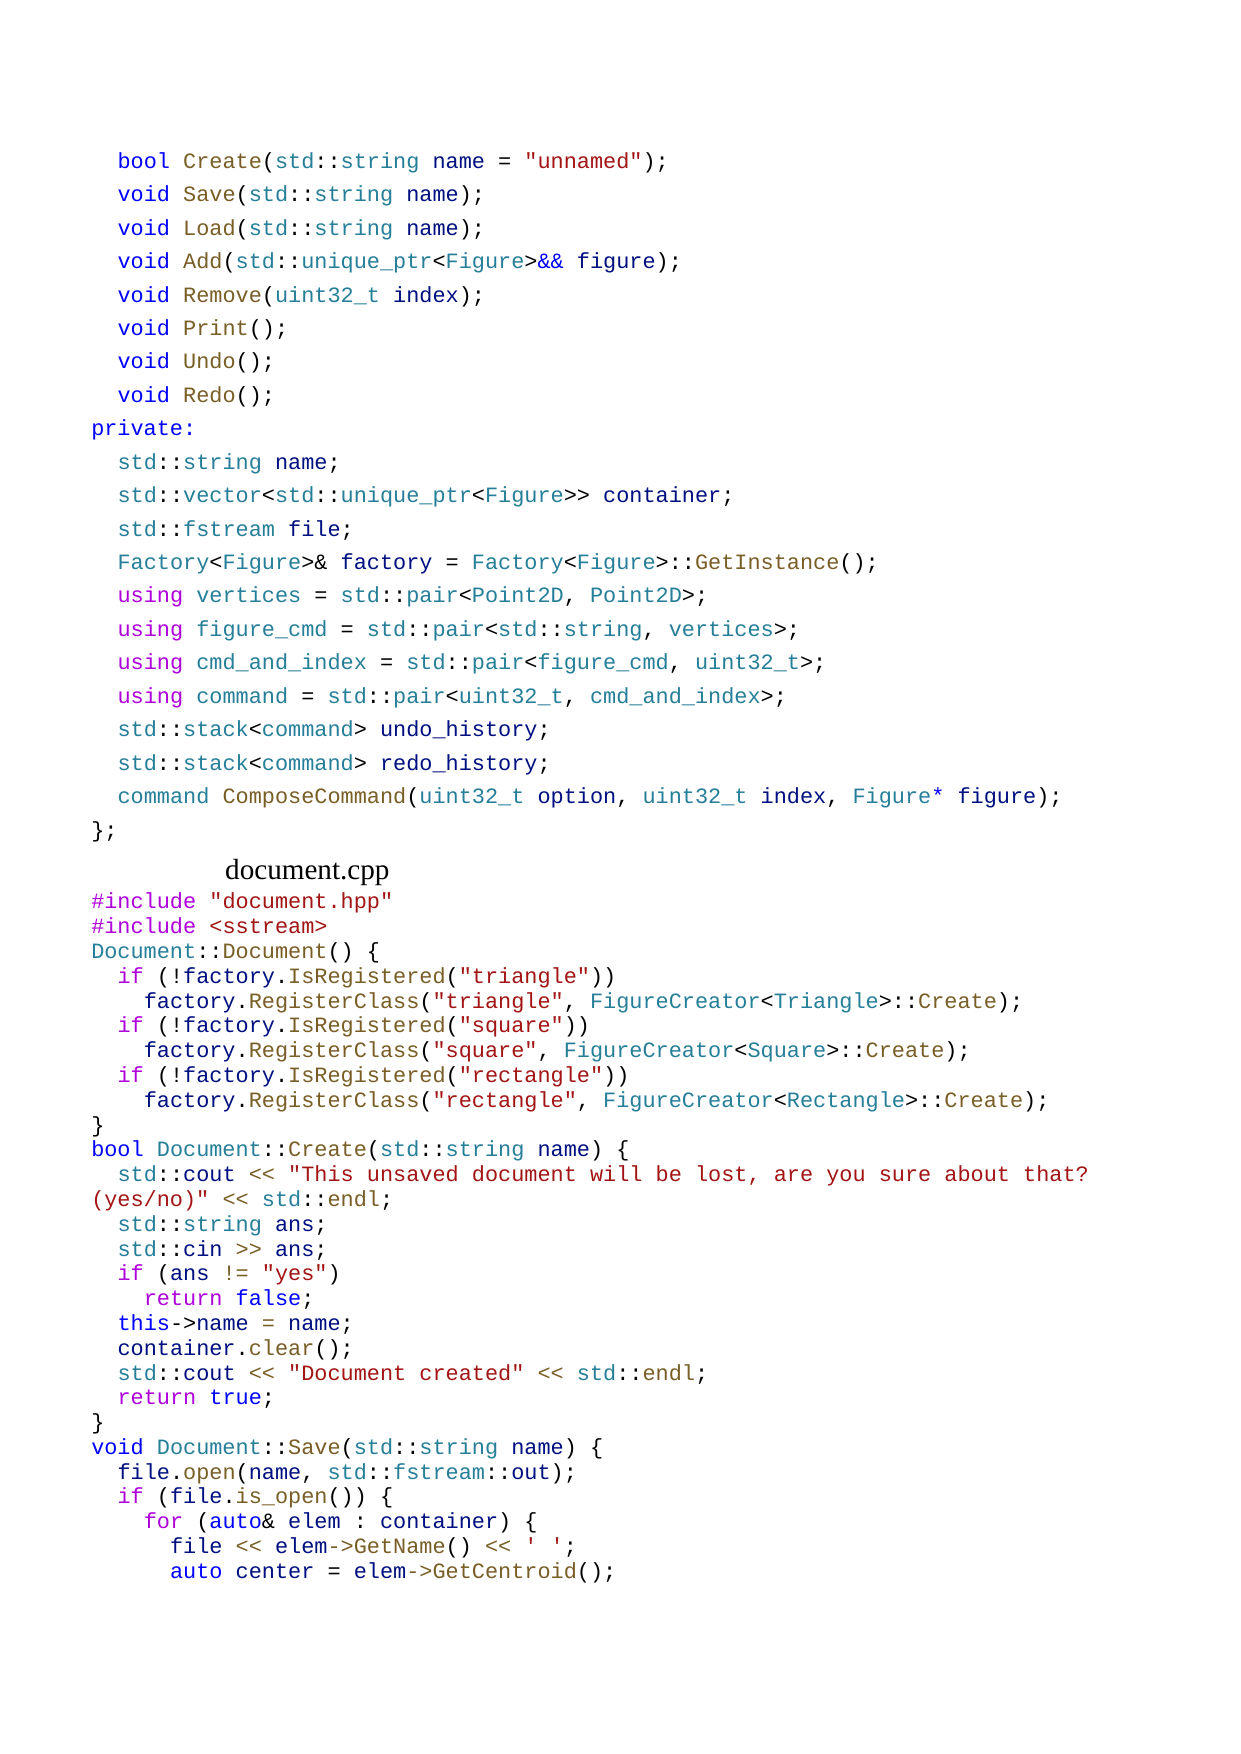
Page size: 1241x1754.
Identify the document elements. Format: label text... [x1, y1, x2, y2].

text if (!factory.IsRegistered("square")) [91, 1015, 1149, 1039]
text using vertices = std::pair<Point2D, Point2D>; [91, 585, 1090, 609]
text Document::Document() { [91, 940, 1149, 965]
text file << elem->GetName() << ' '; [91, 1535, 1149, 1560]
text factory.RegisterClass("square", FigureCreator<Square>::Create); [91, 1039, 1149, 1064]
text container.clear(); [91, 1337, 1149, 1362]
text file.open(name, std::fstream::out); [91, 1461, 1149, 1486]
text void Print(); [91, 317, 1090, 342]
text if (file.is_open()) { [91, 1486, 1149, 1511]
text return false; [91, 1287, 1149, 1312]
text void Remove(uint32_t index); [91, 284, 1090, 308]
text if (!factory.IsRegistered("rectangle")) [91, 1064, 1149, 1089]
text void Add(std::unique_ptr<Figure>&& figure); [91, 250, 1090, 275]
text std::stack<command> redo_history; [91, 752, 1090, 777]
text command ComposeCommand(uint32_t option, uint32_t index, Figure* figure); [91, 785, 1090, 810]
text return true; [91, 1387, 1149, 1411]
text std::cin >> ans; [91, 1238, 1149, 1263]
text } [91, 1114, 1149, 1139]
text void Document::Save(std::string name) { [91, 1436, 1149, 1461]
text factory.RegisterClass("triangle", FigureCreator<Triangle>::Create); [91, 990, 1149, 1015]
text document.cpp [225, 852, 1090, 886]
text std::stack<command> undo_history; [91, 718, 1090, 743]
text if (ans != "yes") [91, 1263, 1149, 1287]
text auto center = elem->GetCentroid(); [91, 1560, 1149, 1585]
text std::cout << "Document created" << std::endl; [91, 1362, 1149, 1387]
text for (auto& elem : container) { [91, 1511, 1149, 1535]
text std::string ans; [91, 1213, 1149, 1238]
text #include <sstream> [91, 916, 1149, 940]
text }; [91, 819, 1090, 843]
text std::cout << "This unsaved document will be lost, are you sure about that? (yes/no)" << std::endl; [91, 1163, 1149, 1213]
text this->name = name; [91, 1312, 1149, 1337]
text void Save(std::string name); [91, 183, 1090, 208]
text using cmd_and_index = std::pair<figure_cmd, uint32_t>; [91, 652, 1090, 676]
text using figure_cmd = std::pair<std::string, vertices>; [91, 618, 1090, 643]
text void Load(std::string name); [91, 217, 1090, 242]
text std::string name; [91, 451, 1090, 476]
text } [91, 1411, 1149, 1436]
text if (!factory.IsRegistered("triangle")) [91, 965, 1149, 990]
text using command = std::pair<uint32_t, cmd_and_index>; [91, 685, 1090, 710]
text #include "document.hpp" [91, 891, 1149, 916]
text std::vector<std::unique_ptr<Figure>> container; [91, 484, 1090, 509]
text std::fstream file; [91, 518, 1090, 543]
text void Redo(); [91, 384, 1090, 409]
text private: [91, 417, 1090, 442]
text void Undo(); [91, 351, 1090, 375]
text bool Create(std::string name = "unnamed"); [91, 150, 1090, 175]
text bool Document::Create(std::string name) { [91, 1139, 1149, 1163]
text Factory<Figure>& factory = Factory<Figure>::GetInstance(); [91, 551, 1090, 576]
text factory.RegisterClass("rectangle", FigureCreator<Rectangle>::Create); [91, 1089, 1149, 1114]
